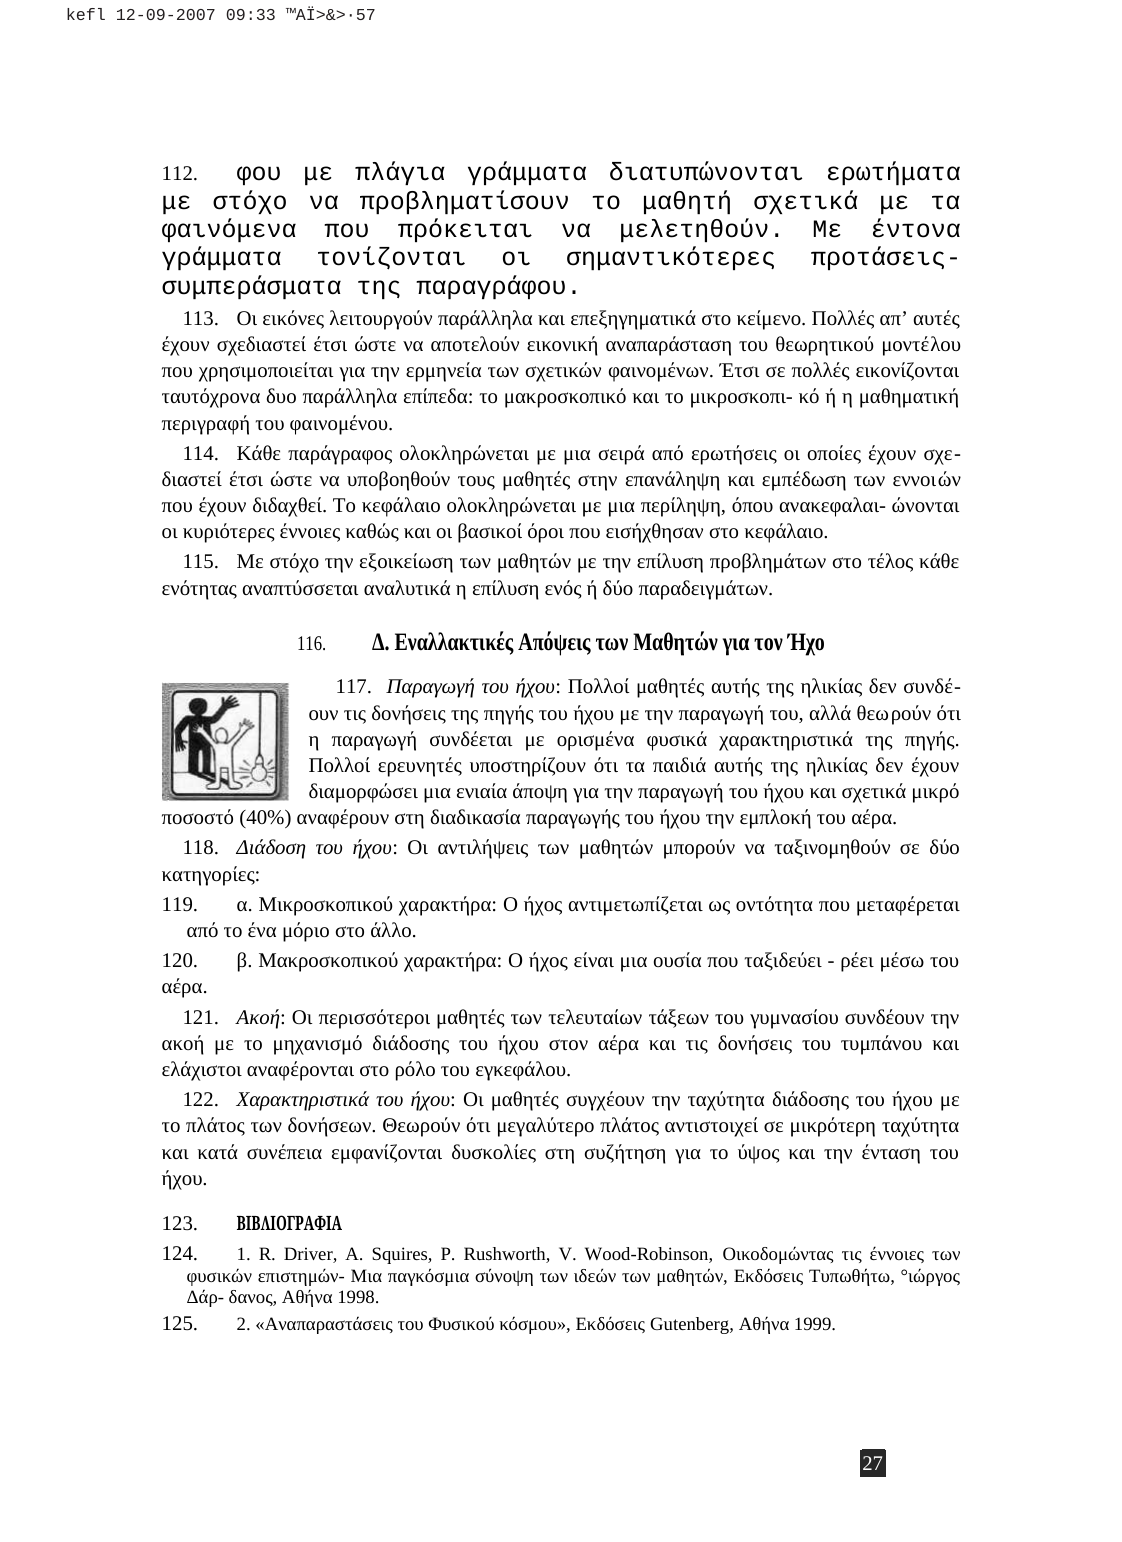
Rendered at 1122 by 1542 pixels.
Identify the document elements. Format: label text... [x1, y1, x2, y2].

text 2. «Αναπαραστάσεις του Φυσικού κόσμου», Εκδόσεις Gutenberg, Αθήνα 1999. [161, 1312, 961, 1335]
text Ακοή: Οι περισσότεροι μαθητές των τελευταίων τάξεων του γυμνασίου συνδέουν την ακοή με το μηχανισμό διάδοσης του ήχου στον αέρα και τις δονήσεις του τυμπάνου και ελάχιστοι αναφέρονται στο ρόλο του εγκεφάλου. [161, 1005, 961, 1081]
text Κάθε παράγραφος ολοκληρώνεται με μια σειρά από ερωτήσεις οι οποίες έχουν σχεδιαστεί έτσι ώστε να υποβοηθούν τους μαθητές στην επανάληψη και εμπέδωση των εννοιών που έχουν διδαχθεί. Το κεφάλαιο ολοκληρώνεται με μια περίληψη, όπου ανακεφαλαι- ώνονται οι κυριότερες έννοιες καθώς και οι βασικοί όροι που εισήχθησαν στο κεφάλαιο. [161, 441, 961, 543]
subtitle Δ. Εναλλακτικές Απόψεις των Μαθητών για τον Ήχο [161, 627, 961, 656]
text Με στόχο την εξοικείωση των μαθητών με την επίλυση προβλημάτων στο τέλος κάθε ενότητας αναπτύσσεται αναλυτικά η επίλυση ενός ή δύο παραδειγμάτων. [161, 549, 961, 600]
text Διάδοση του ήχου: Οι αντιλήψεις των μαθητών μπορούν να ταξινομηθούν σε δύο κατηγορίες: [161, 835, 961, 886]
text 1. R. Driver, A. Squires, P. Rushworth, V. Wood-Robinson, Οικοδομώντας τις έννοιες των φυσικών επιστημών- Μια παγκόσμια σύνοψη των ιδεών των μαθητών, Εκδόσεις Τυπωθήτω, °ιώργος Δάρ- δανος, Αθήνα 1998. [161, 1242, 961, 1307]
picture [161, 682, 290, 802]
text Χαρακτηριστικά του ήχου: Οι μαθητές συγχέουν την ταχύτητα διάδοσης του ήχου με το πλάτος των δονήσεων. Θεωρούν ότι μεγαλύτερο πλάτος αντιστοιχεί σε μικρότερη ταχύτητα και κατά συνέπεια εμφανίζονται δυσκολίες στη συζήτηση για το ύψος και την ένταση του ήχου. [161, 1087, 961, 1190]
text Παραγωγή του ήχου: Πολλοί μαθητές αυτής της ηλικίας δεν συνδέουν τις δονήσεις της πηγής του ήχου με την παραγωγή του, αλλά θεωρούν ότι η παραγωγή συνδέεται με ορισμένα φυσικά χαρακτηριστικά της πηγής. Πολλοί ερευνητές υποστηρίζουν ότι τα παιδιά αυτής της ηλικίας δεν έχουν διαμορφώσει μια ενιαία άποψη για την παραγωγή του ήχου και σχετικά μικρό ποσοστό (40%) αναφέρουν στη διαδικασία παραγωγής του ήχου την εμπλοκή του αέρα. [161, 674, 961, 829]
text Οι εικόνες λειτουργούν παράλληλα και επεξηγηματικά στο κείμενο. Πολλές απ’ αυτές έχουν σχεδιαστεί έτσι ώστε να αποτελούν εικονική αναπαράσταση του θεωρητικού μοντέλου που χρησιμοποιείται για την ερμηνεία των σχετικών φαινομένων. Έτσι σε πολλές εικονίζονται ταυτόχρονα δυο παράλληλα επίπεδα: το μακροσκοπικό και το μικροσκοπι- κό ή η μαθηματική περιγραφή του φαινομένου. [161, 306, 961, 434]
text β. Μακροσκοπικού χαρακτήρα: Ο ήχος είναι μια ουσία που ταξιδεύει - ρέει μέσω του αέρα. [161, 948, 961, 998]
text α. Μικροσκοπικού χαρακτήρα: Ο ήχος αντιμετωπίζεται ως οντότητα που μεταφέρεται από το ένα μόριο στο άλλο. [161, 892, 961, 942]
text ΒΙΒΛΙΟΓΡΑΦΙΑ [161, 1211, 961, 1235]
text Η ενότητα «Ταλαντώσεις - Κύματα» αποτελείται από δύο κεφάλαια. Κάθε κεφάλαιο αποτελείται από 4-5 κύριες παραγράφους που υποδιαιρούνται σε υποπαραγράφους, όπου αναλύονται τα στοιχεία του υπό συζήτηση θέματος. Στην έναρξη κάθε παραγράφου με πλάγια γράμματα διατυπώνονται ερωτήματα με στόχο να προβληματίσουν το μαθητή σχετικά με τα φαινόμενα που πρόκειται να μελετηθούν. Με έντονα γράμματα τονίζονται οι σημαντικότερες προτάσεις-συμπεράσματα της παραγράφου. [161, 160, 961, 302]
